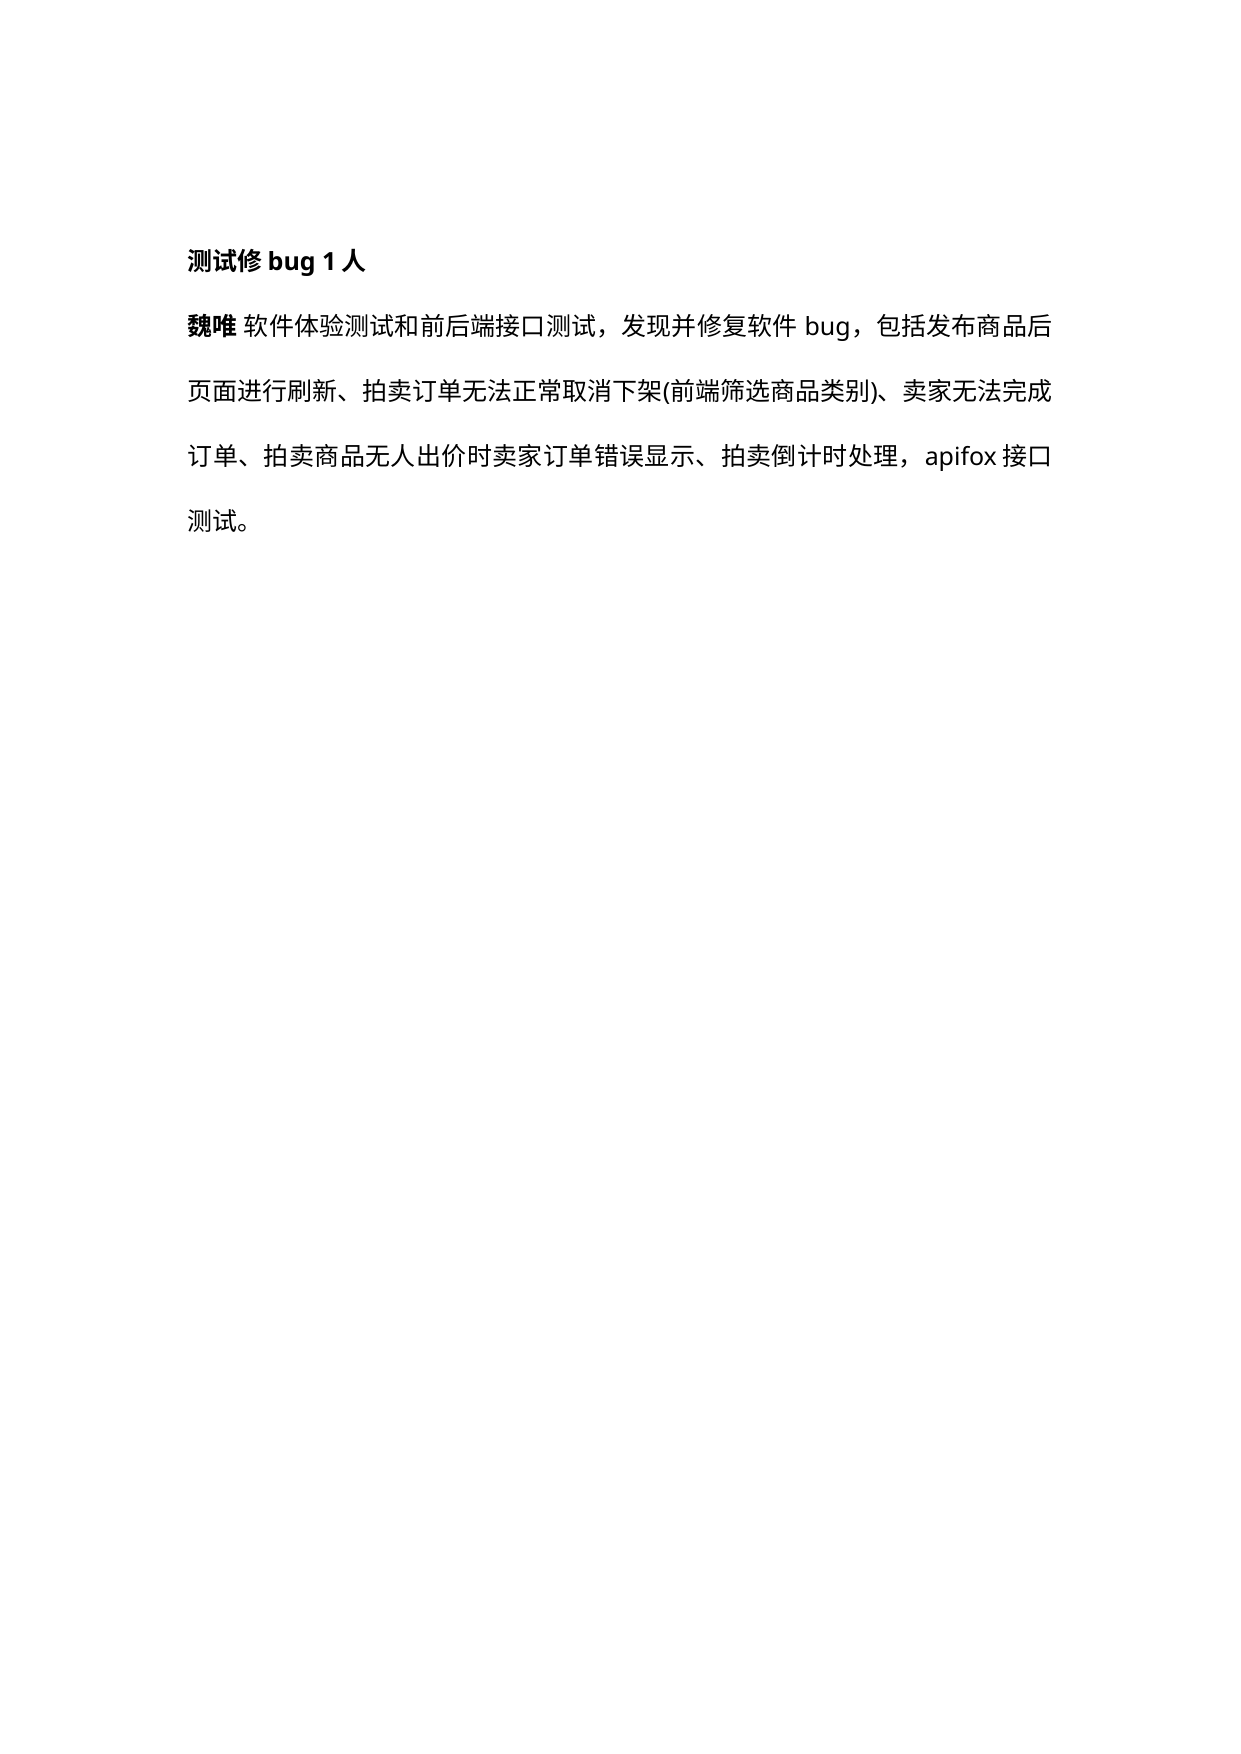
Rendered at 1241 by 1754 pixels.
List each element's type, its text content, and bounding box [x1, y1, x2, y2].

text 魏唯 软件体验测试和前后端接口测试，发现并修复软件bug，包括发布商品后页面进行刷新、拍卖订单无法正常取消下架(前端筛选商品类别)、卖家无法完成订单、拍卖商品无人出价时卖家订单错误显示、拍卖倒计时处理，apifox接口测试。 [187, 292, 1053, 552]
text 测试修bug 1人 [187, 227, 1053, 292]
